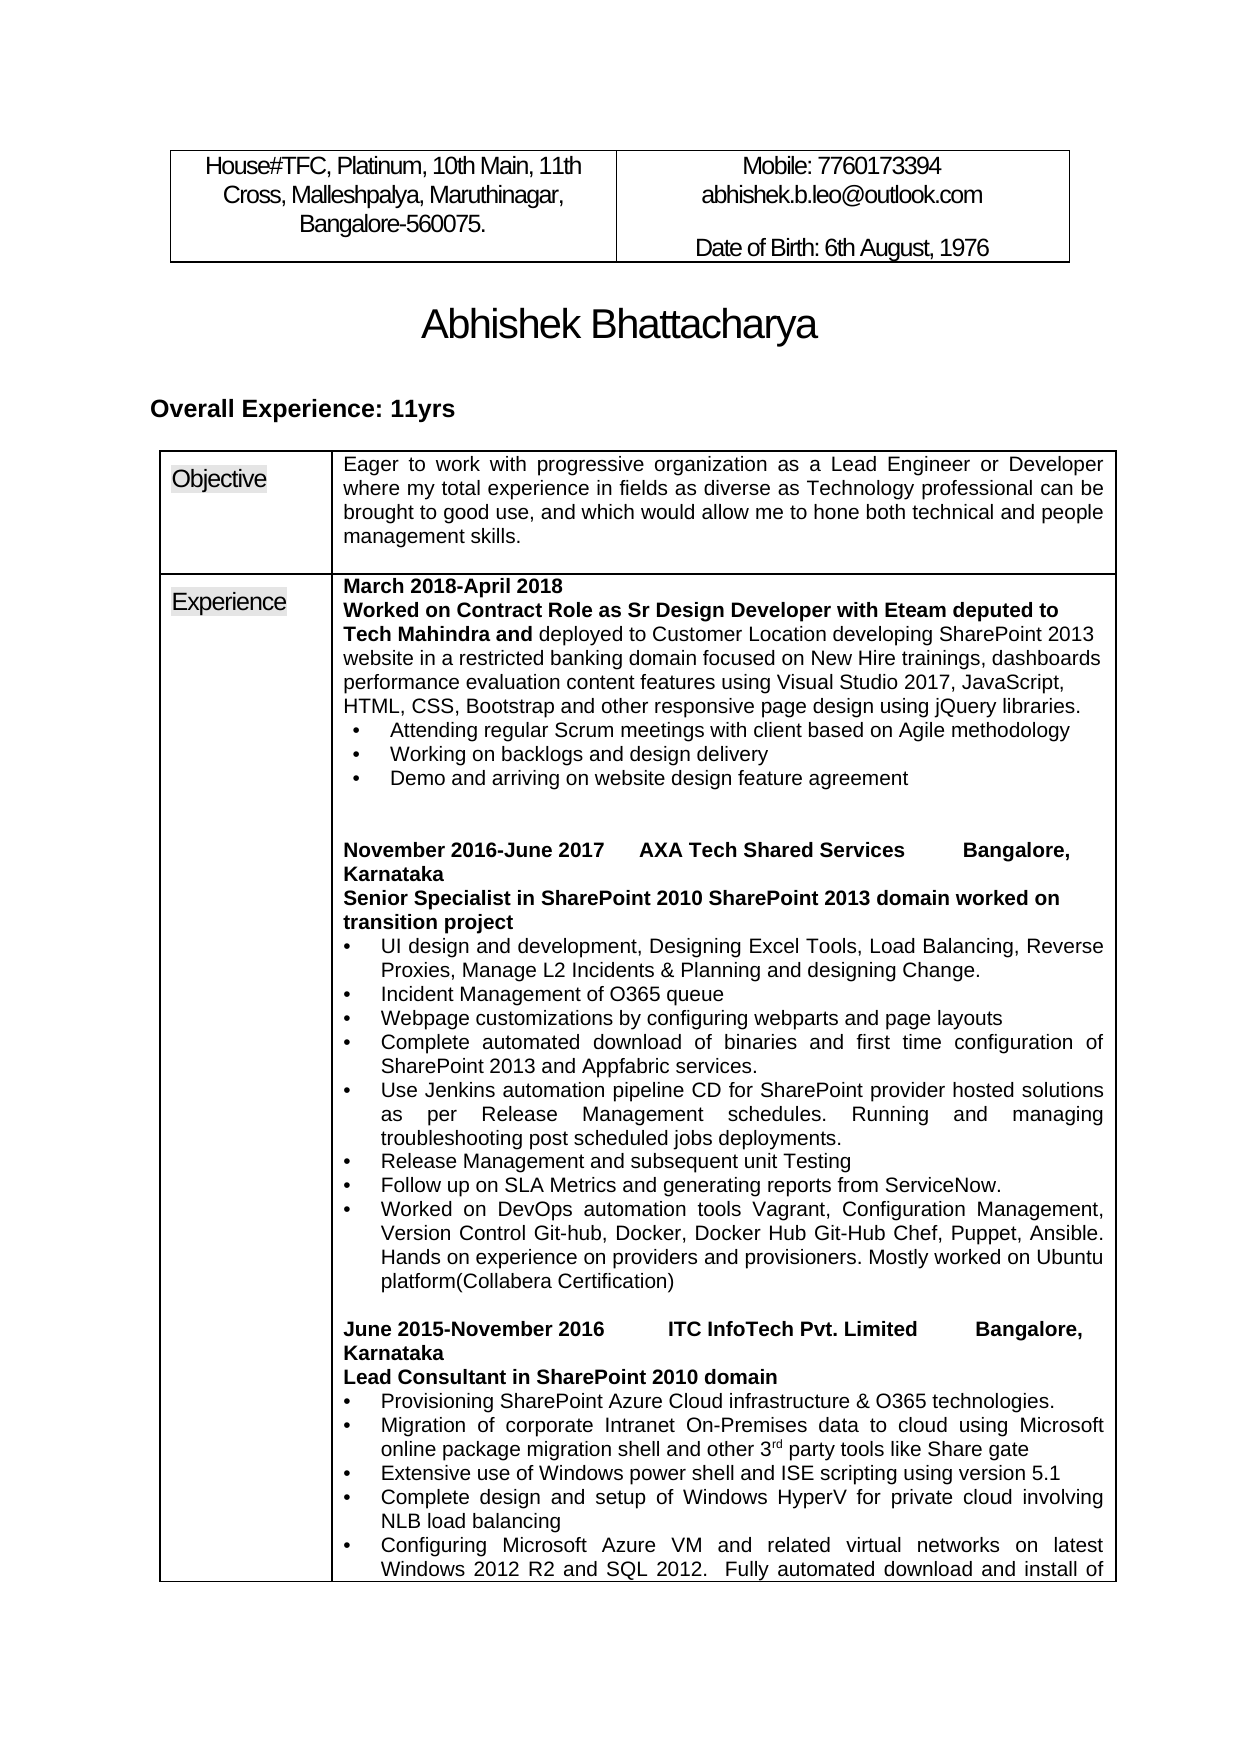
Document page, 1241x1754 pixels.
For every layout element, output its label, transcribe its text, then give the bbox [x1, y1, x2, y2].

text Abhishek Bhattacharya [150, 300, 1090, 348]
table_cell Experience [161, 575, 331, 1581]
table_header House#TFC, Platinum, 10th Main, 11th Cross, Malleshpalya, Maruthinagar, Bangalore-560075. [171, 151, 616, 261]
table_header Mobile: 7760173394 abhishek.b.leo@outlook.com Date of Birth: 6th August, 1976 [617, 151, 1069, 261]
text Overall Experience: 11yrs [150, 394, 1090, 422]
table_header Eager to work with progressive organization as a Lead Engineer or Developer where my total experience in fields as diverse as Technology professional can be brought to good use, and which would allow me to hone both technical and people management skills. [333, 452, 1115, 573]
table_header Objective [161, 452, 331, 573]
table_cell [333, 575, 1115, 1581]
